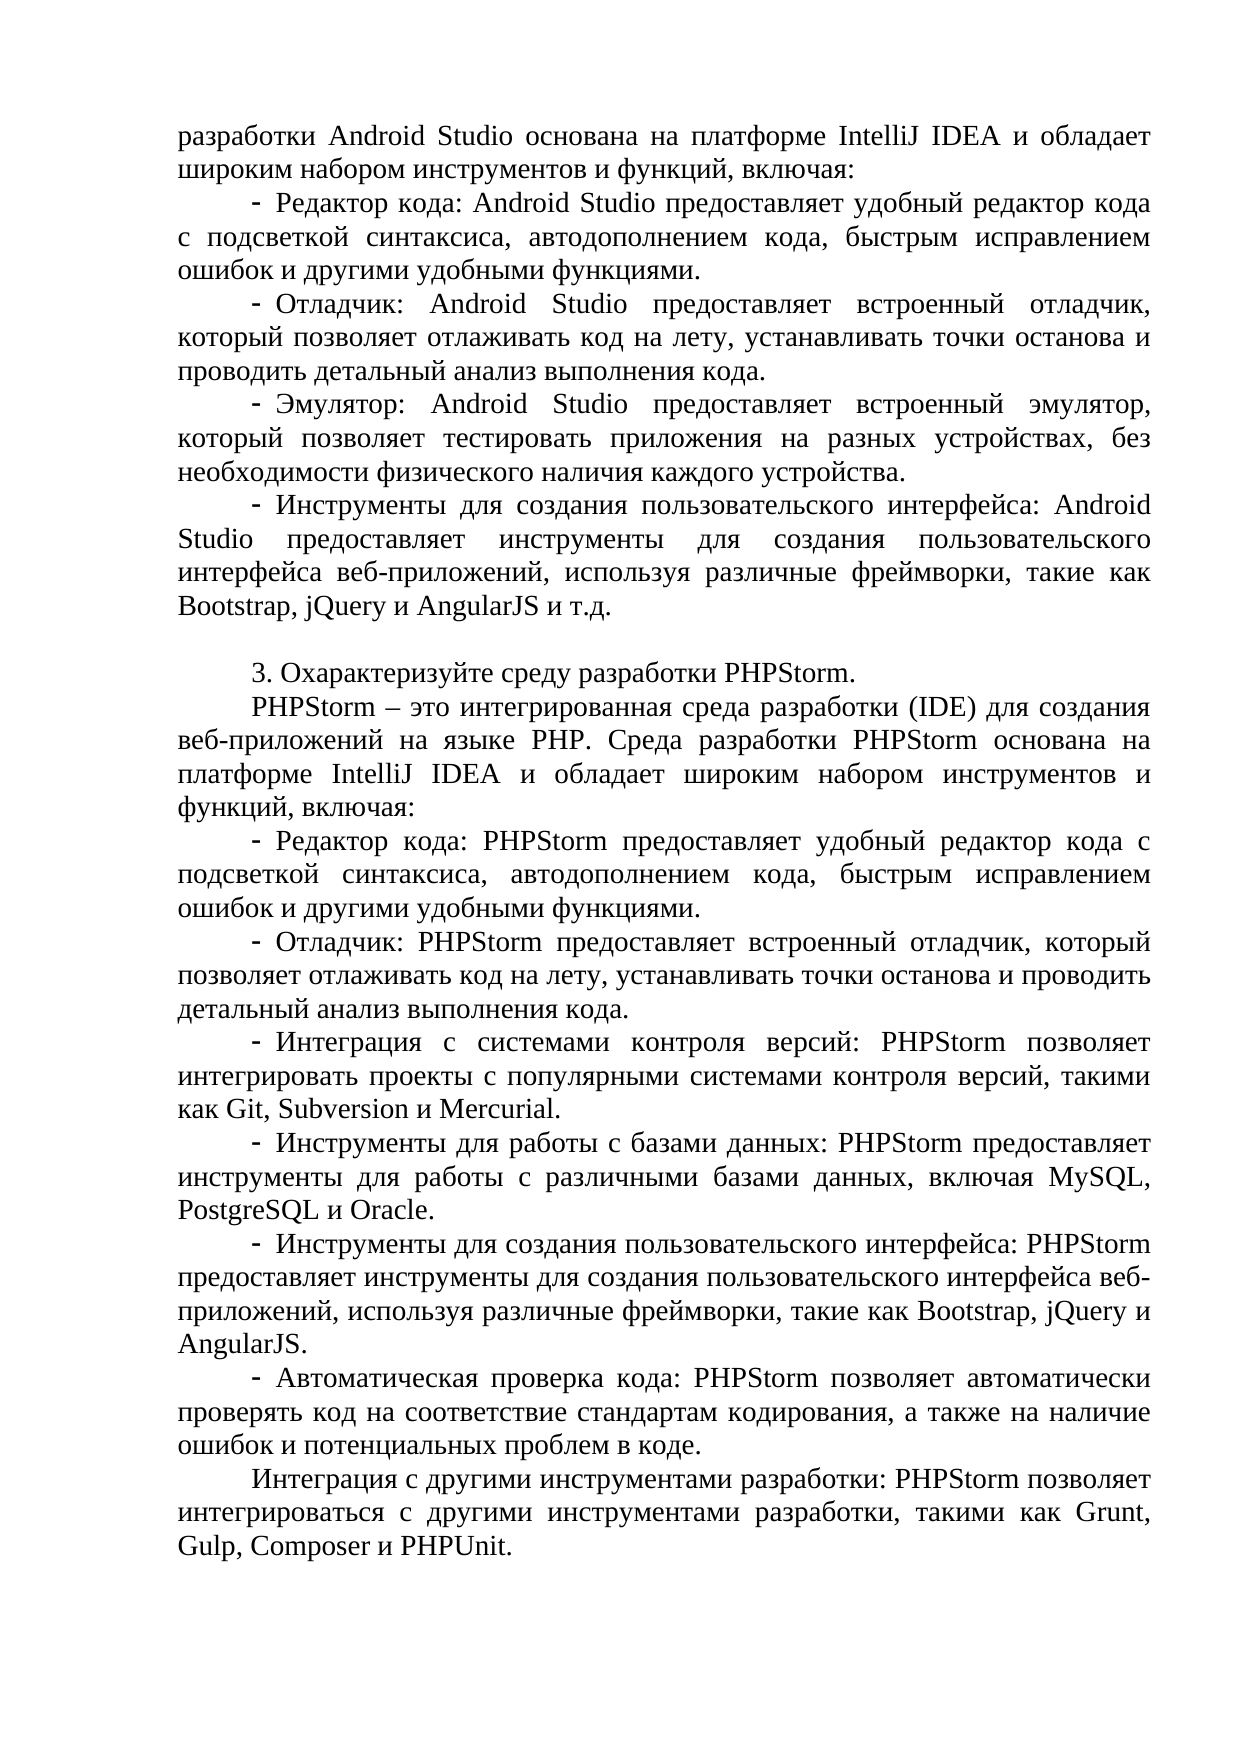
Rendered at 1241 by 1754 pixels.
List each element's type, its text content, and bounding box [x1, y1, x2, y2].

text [177, 118, 1152, 185]
text Отладчик: Android Studio предоставляет встроенный отладчик, который позволяет отлаживать код на лету, устанавливать точки останова и проводить детальный анализ выполнения кода. [177, 286, 1152, 387]
text Интеграция с системами контроля версий: PHPStorm позволяет интегрировать проекты с популярными системами контроля версий, такими как Git, Subversion и Mercurial. [177, 1024, 1152, 1125]
text Инструменты для создания пользовательского интерфейса: PHPStorm предоставляет инструменты для создания пользовательского интерфейса веб-приложений, используя различные фреймворки, такие как Bootstrap, jQuery и AngularJS. [177, 1226, 1152, 1360]
text Эмулятор: Android Studio предоставляет встроенный эмулятор, который позволяет тестировать приложения на разных устройствах, без необходимости физического наличия каждого устройства. [177, 387, 1152, 487]
text Интеграция с другими инструментами разработки: PHPStorm позволяет интегрироваться с другими инструментами разработки, такими как Grunt, Gulp, Composer и PHPUnit. [177, 1461, 1152, 1561]
text PHPStorm – это интегрированная среда разработки (IDE) для создания веб-приложений на языке PHP. Среда разработки PHPStorm основана на платформе IntelliJ IDEA и обладает широким набором инструментов и функций, включая: [177, 689, 1152, 823]
text Отладчик: PHPStorm предоставляет встроенный отладчик, который позволяет отлаживать код на лету, устанавливать точки останова и проводить детальный анализ выполнения кода. [177, 924, 1152, 1024]
text Редактор кода: PHPStorm предоставляет удобный редактор кода с подсветкой синтаксиса, автодополнением кода, быстрым исправлением ошибок и другими удобными функциями. [177, 823, 1152, 924]
text Инструменты для работы с базами данных: PHPStorm предоставляет инструменты для работы с различными базами данных, включая MySQL, PostgreSQL и Oracle. [177, 1125, 1152, 1226]
text Редактор кода: Android Studio предоставляет удобный редактор кода с подсветкой синтаксиса, автодополнением кода, быстрым исправлением ошибок и другими удобными функциями. [177, 185, 1152, 286]
text Автоматическая проверка кода: PHPStorm позволяет автоматически проверять код на соответствие стандартам кодирования, а также на наличие ошибок и потенциальных проблем в коде. [177, 1360, 1152, 1461]
list 3. Охарактеризуйте среду разработки PHPStorm. [251, 655, 1152, 689]
text Инструменты для создания пользовательского интерфейса: Android Studio предоставляет инструменты для создания пользовательского интерфейса веб-приложений, используя различные фреймворки, такие как Bootstrap, jQuery и AngularJS и т.д. [177, 487, 1152, 622]
